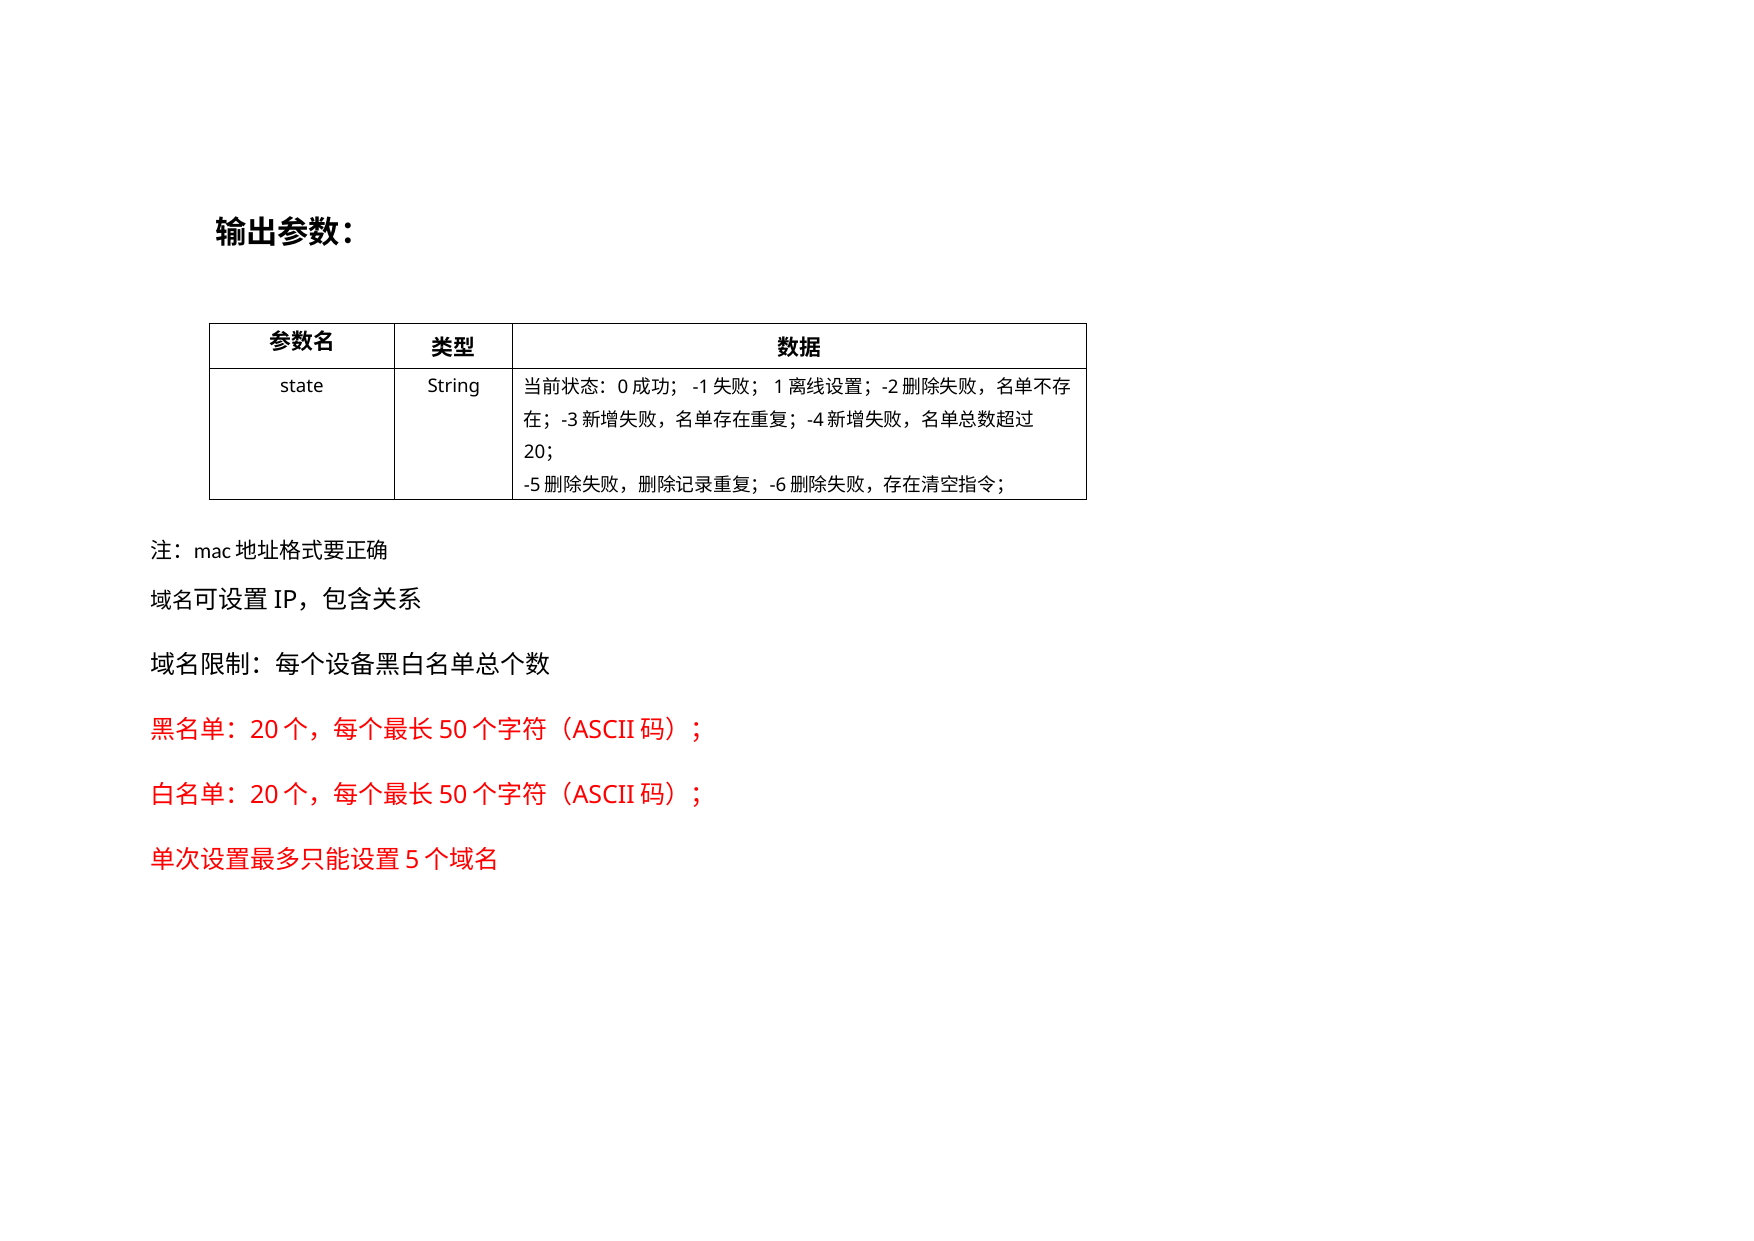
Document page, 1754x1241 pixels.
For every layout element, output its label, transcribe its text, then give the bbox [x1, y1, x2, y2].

table_header 数据 [513, 324, 1086, 368]
text 域名可设置IP，包含关系 [150, 565, 1604, 630]
table_cell 当前状态：0成功； -1失败； 1离线设置；-2删除失败，名单不存在；-3新增失败，名单存在重复；-4新增失败，名单总数超过20； -5删除失败，删除记录重复；-6删除失败，存在清空指令； [513, 369, 1086, 499]
table_cell state [210, 369, 394, 499]
text 白名单：20个，每个最长50个字符（ASCII码）； [150, 760, 1604, 825]
text 黑名单：20个，每个最长50个字符（ASCII码）； [150, 695, 1604, 760]
text 域名限制：每个设备黑白名单总个数 [150, 630, 1604, 695]
text 单次设置最多只能设置5个域名 [150, 825, 1604, 890]
text 注：mac地址格式要正确 [150, 533, 1604, 565]
table_cell String [395, 369, 512, 499]
table_header 参数名 [210, 324, 394, 368]
subtitle 输出参数： [194, 198, 1604, 263]
table_header 类型 [395, 324, 512, 368]
